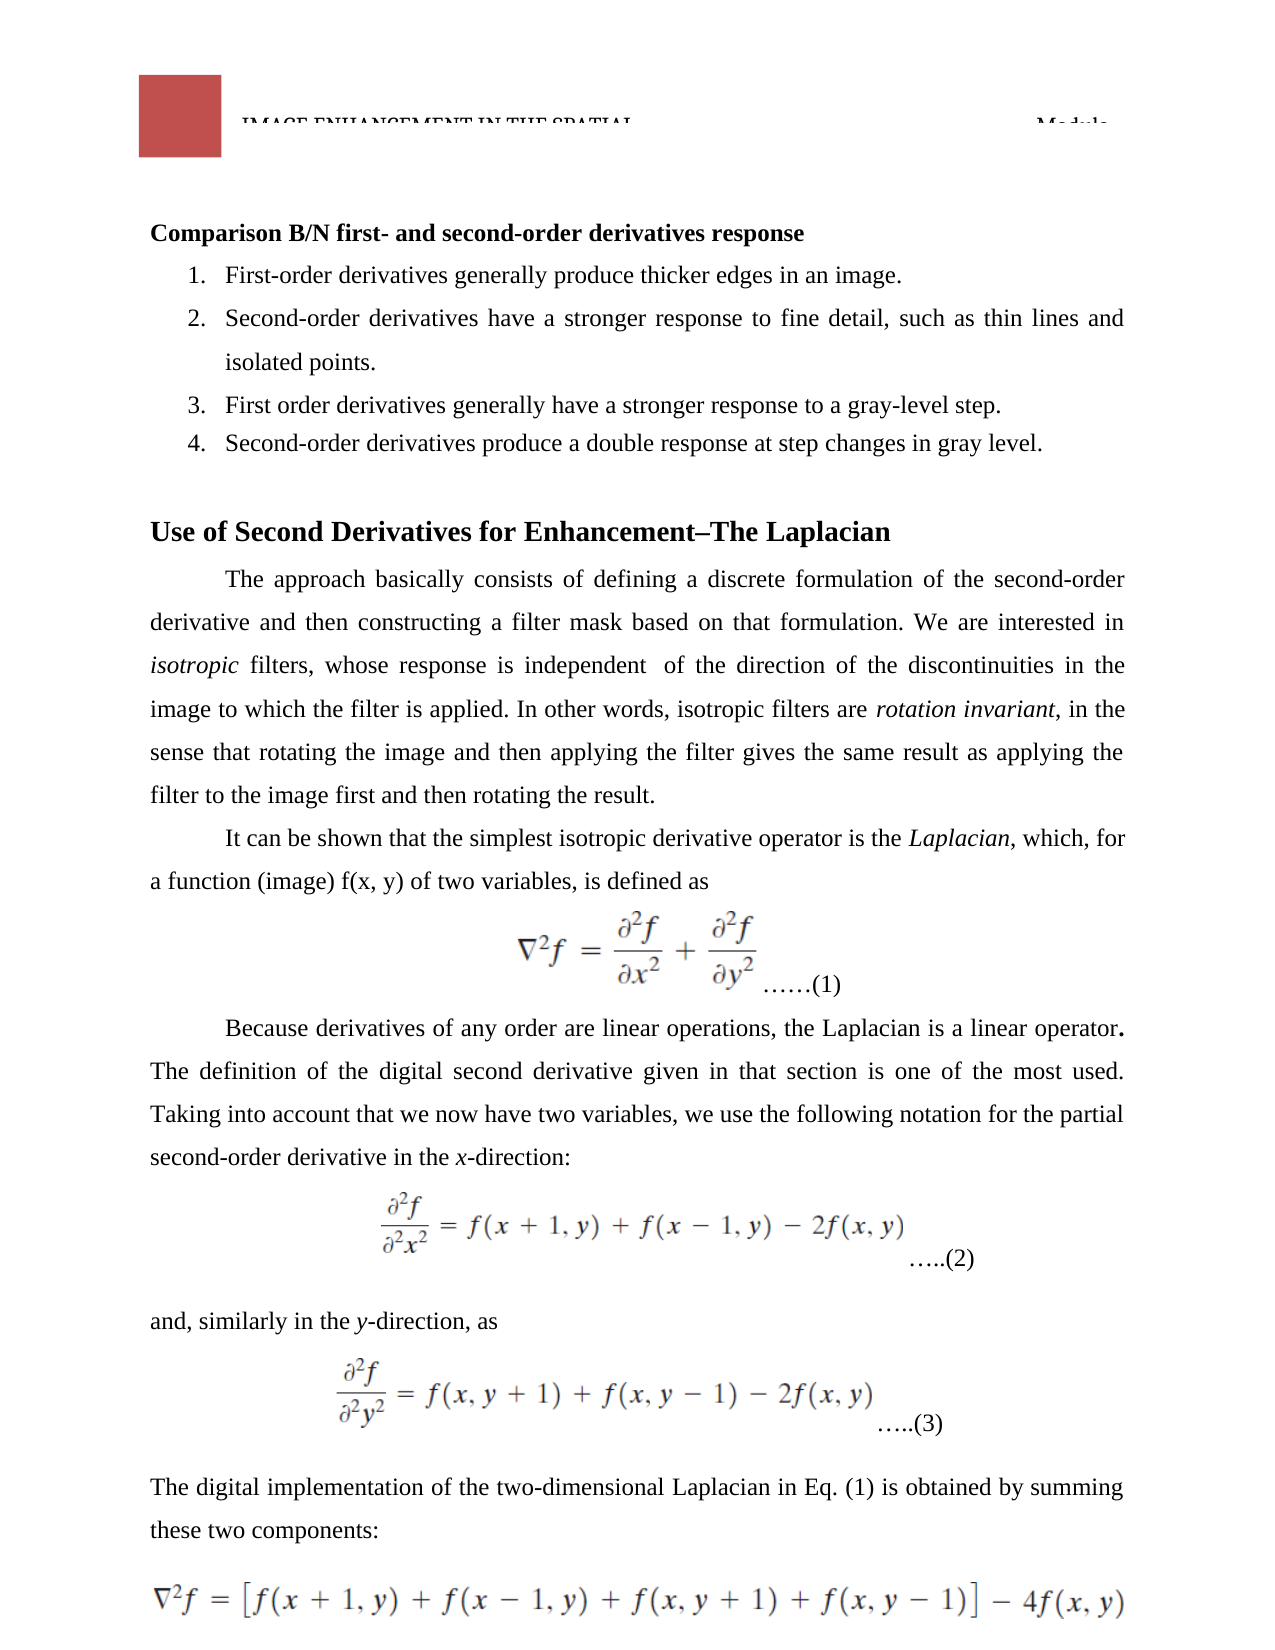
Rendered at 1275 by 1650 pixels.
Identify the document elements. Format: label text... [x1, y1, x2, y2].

text and, similarly in the y-direction, as [150, 1306, 1160, 1335]
list Second-order derivatives produce a double response at step changes in gray level. [187, 428, 1160, 457]
text ……(1) [762, 969, 1160, 998]
list First order derivatives generally have a stronger response to a gray-level step. [187, 390, 1160, 418]
text Because derivatives of any order are linear operations, the Laplacian is a linear operator. The definition of the digital second derivative given in that section is one of the most used. Taking into account that we now have two variables, we use the following notation for the partial second-order derivative in the x-direction: [150, 1013, 1125, 1171]
list First-order derivatives generally produce thicker edges in an image. [187, 261, 1160, 289]
text The digital implementation of the two-dimensional Laplacian in Eq. (1) is obtained by summing these two components: [150, 1472, 1125, 1544]
text The approach basically consists of defining a discrete formulation of the second-order derivative and then constructing a filter mask based on that formulation. We are interested in isotropic filters, whose response is independent of the direction of the discontinuities in the image to which the filter is applied. In other words, isotropic filters are rotation invariant, in the sense that rotating the image and then applying the filter gives the same result as applying the filter to the image first and then rotating the result. [150, 564, 1126, 809]
text …..(2) [139, 1243, 974, 1271]
subtitle Comparison B/N first- and second-order derivatives response [150, 218, 1160, 247]
subtitle Use of Second Derivatives for Enhancement–The Laplacian [150, 514, 1160, 548]
picture [336, 1358, 873, 1428]
picture [381, 1192, 903, 1253]
picture [153, 1582, 1125, 1619]
picture [517, 911, 757, 990]
text It can be shown that the simplest isotropic derivative operator is the Laplacian, which, for a function (image) f(x, y) of two variables, is defined as [150, 823, 1125, 895]
list Second-order derivatives have a stronger response to fine detail, such as thin lines and isolated points. [187, 303, 1126, 375]
text …..(3) [139, 1408, 943, 1437]
